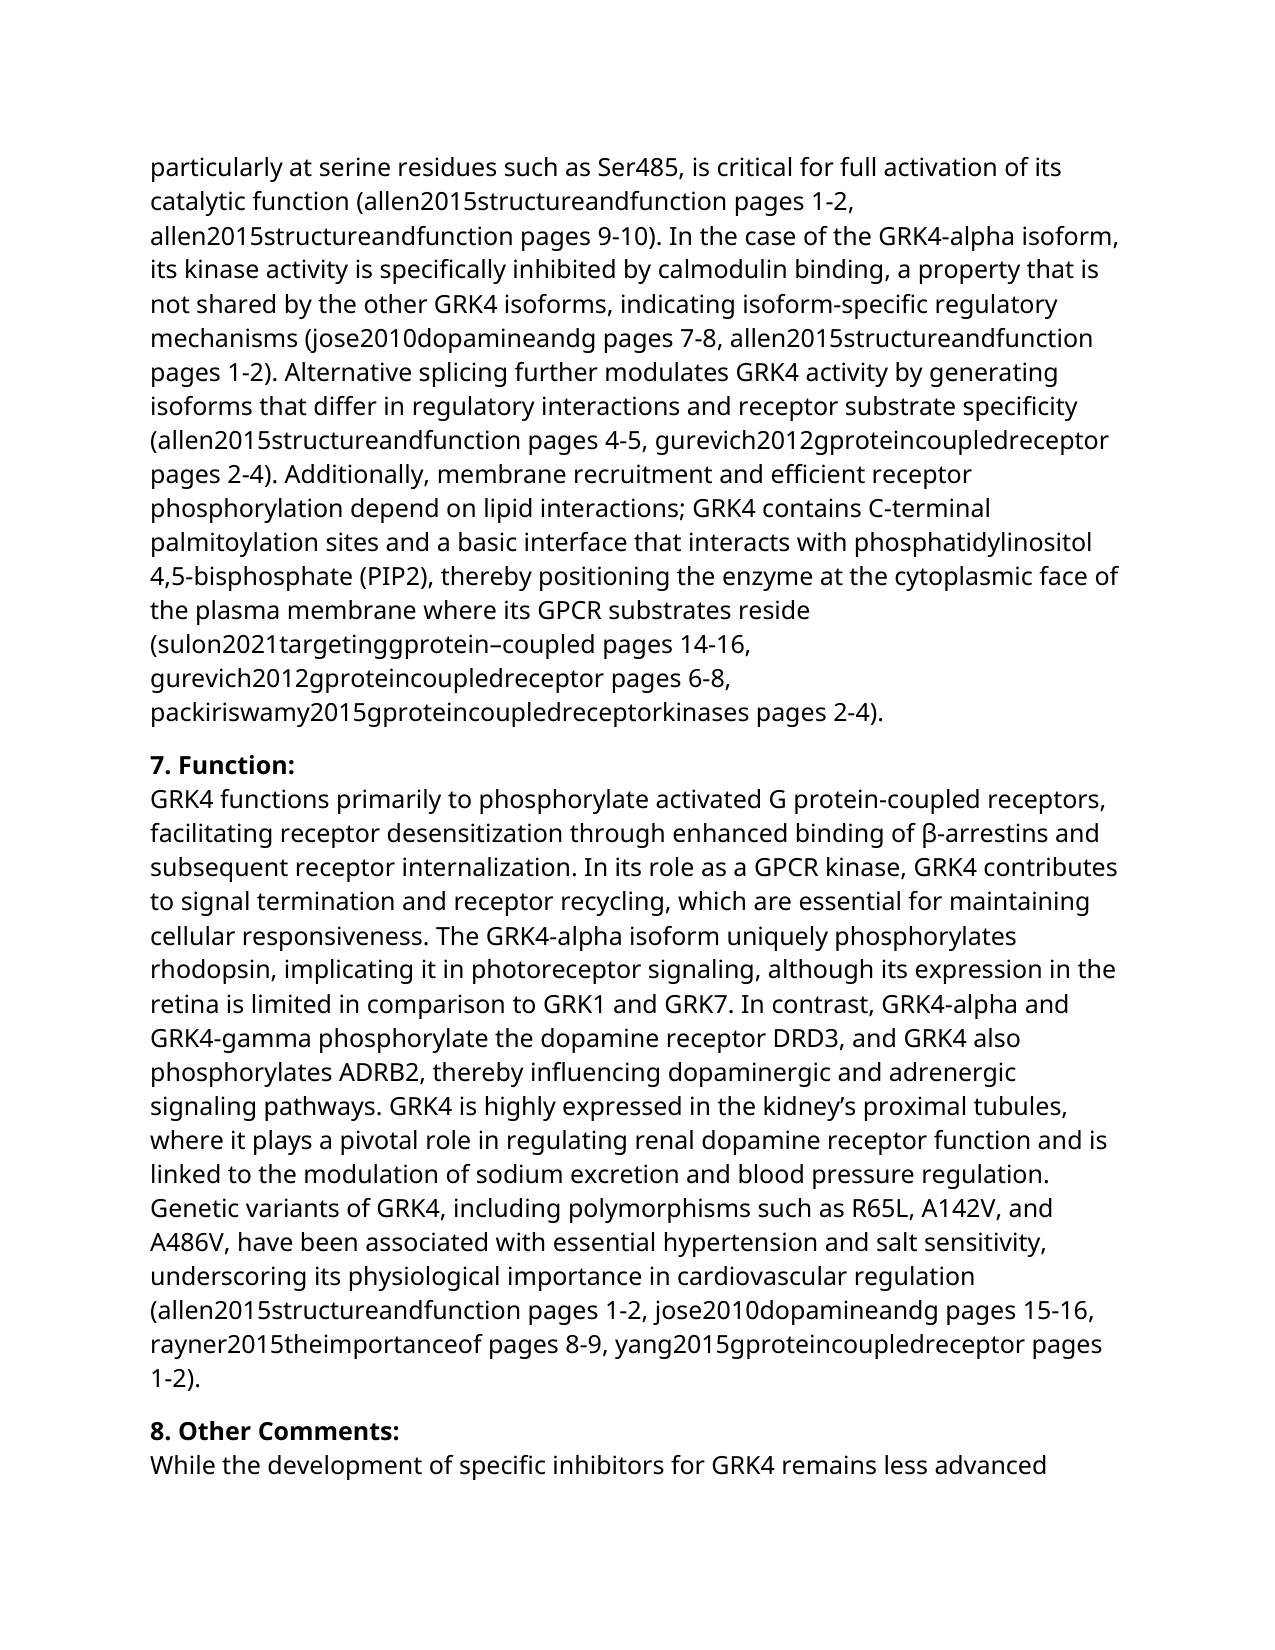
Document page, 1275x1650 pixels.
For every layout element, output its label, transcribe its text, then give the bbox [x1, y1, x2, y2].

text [150, 150, 1125, 729]
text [150, 1414, 1125, 1482]
text 7. Function: GRK4 functions primarily to phosphorylate activated G protein‐coupled receptors, facilitating receptor desensitization through enhanced binding of β-arrestins and subsequent receptor internalization. In its role as a GPCR kinase, GRK4 contributes to signal termination and receptor recycling, which are essential for maintaining cellular responsiveness. The GRK4-alpha isoform uniquely phosphorylates rhodopsin, implicating it in photoreceptor signaling, although its expression in the retina is limited in comparison to GRK1 and GRK7. In contrast, GRK4-alpha and GRK4-gamma phosphorylate the dopamine receptor DRD3, and GRK4 also phosphorylates ADRB2, thereby influencing dopaminergic and adrenergic signaling pathways. GRK4 is highly expressed in the kidney’s proximal tubules, where it plays a pivotal role in regulating renal dopamine receptor function and is linked to the modulation of sodium excretion and blood pressure regulation. Genetic variants of GRK4, including polymorphisms such as R65L, A142V, and A486V, have been associated with essential hypertension and salt sensitivity, underscoring its physiological importance in cardiovascular regulation (allen2015structureandfunction pages 1-2, jose2010dopamineandg pages 15-16, rayner2015theimportanceof pages 8-9, yang2015gproteincoupledreceptor pages 1-2). [150, 748, 1125, 1395]
